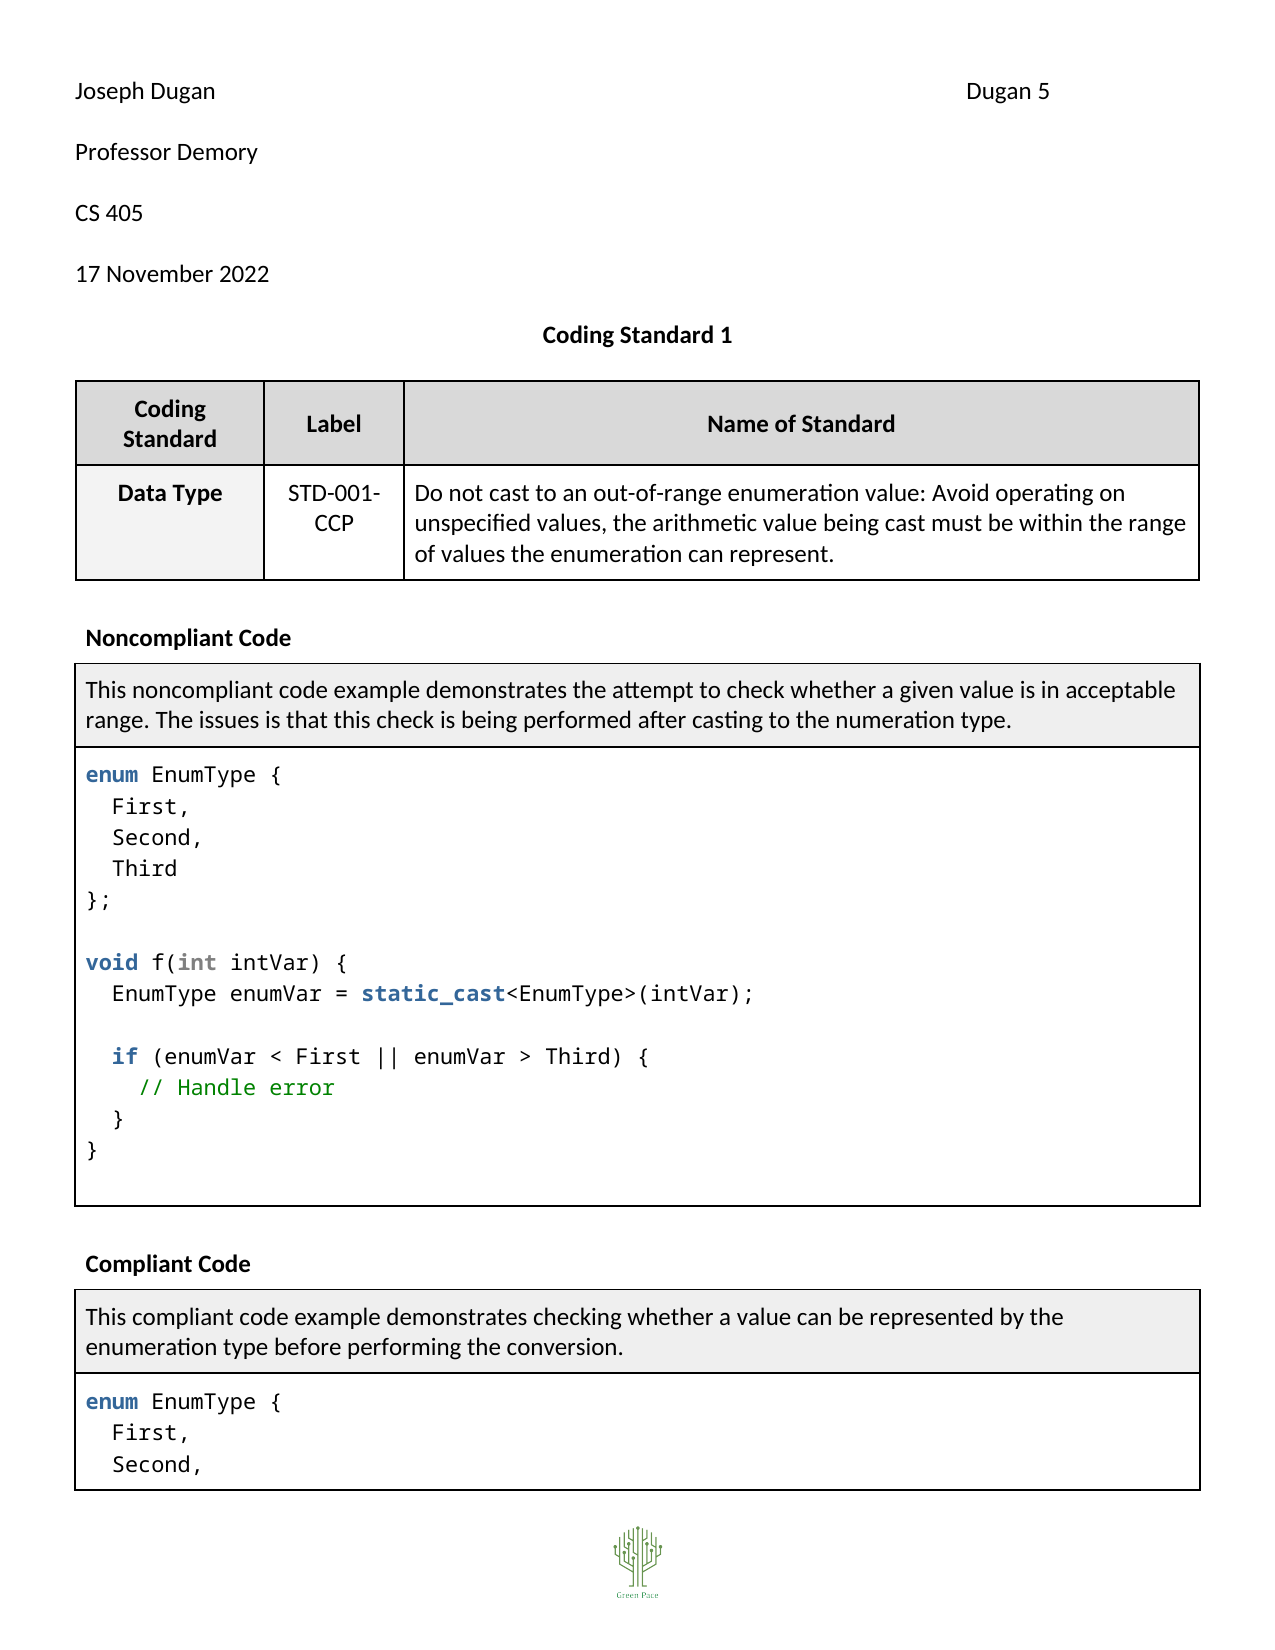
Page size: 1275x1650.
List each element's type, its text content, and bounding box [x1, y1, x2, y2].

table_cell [76, 1374, 1199, 1489]
table_cell This compliant code example demonstrates checking whether a value can be represented by the enumeration type before performing the conversion. [76, 1290, 1199, 1372]
table_header Noncompliant Code [75, 611, 1200, 663]
table_header Label [265, 382, 403, 464]
table_header Compliant Code [75, 1238, 1200, 1289]
table_cell Do not cast to an out-of-range enumeration value: Avoid operating on unspecified values, the arithmetic value being cast must be within the range of values the enumeration can represent. [405, 466, 1198, 579]
table_cell This noncompliant code example demonstrates the attempt to check whether a given value is in acceptable range. The issues is that this check is being performed after casting to the numeration type. [76, 664, 1199, 746]
table_header Coding Standard [77, 382, 263, 464]
table_cell Data Type [77, 466, 263, 579]
table_header Name of Standard [405, 382, 1198, 464]
subtitle Coding Standard 1 [75, 319, 1200, 350]
table_cell enum EnumType { First, Second, Third }; void f(int intVar) { EnumType enumVar = static_cast<EnumType>(intVar); if (enumVar < First || enumVar > Third) { // Handle error } } [76, 748, 1199, 1205]
table_cell STD-001-CCP [265, 466, 403, 579]
picture [605, 1521, 670, 1606]
